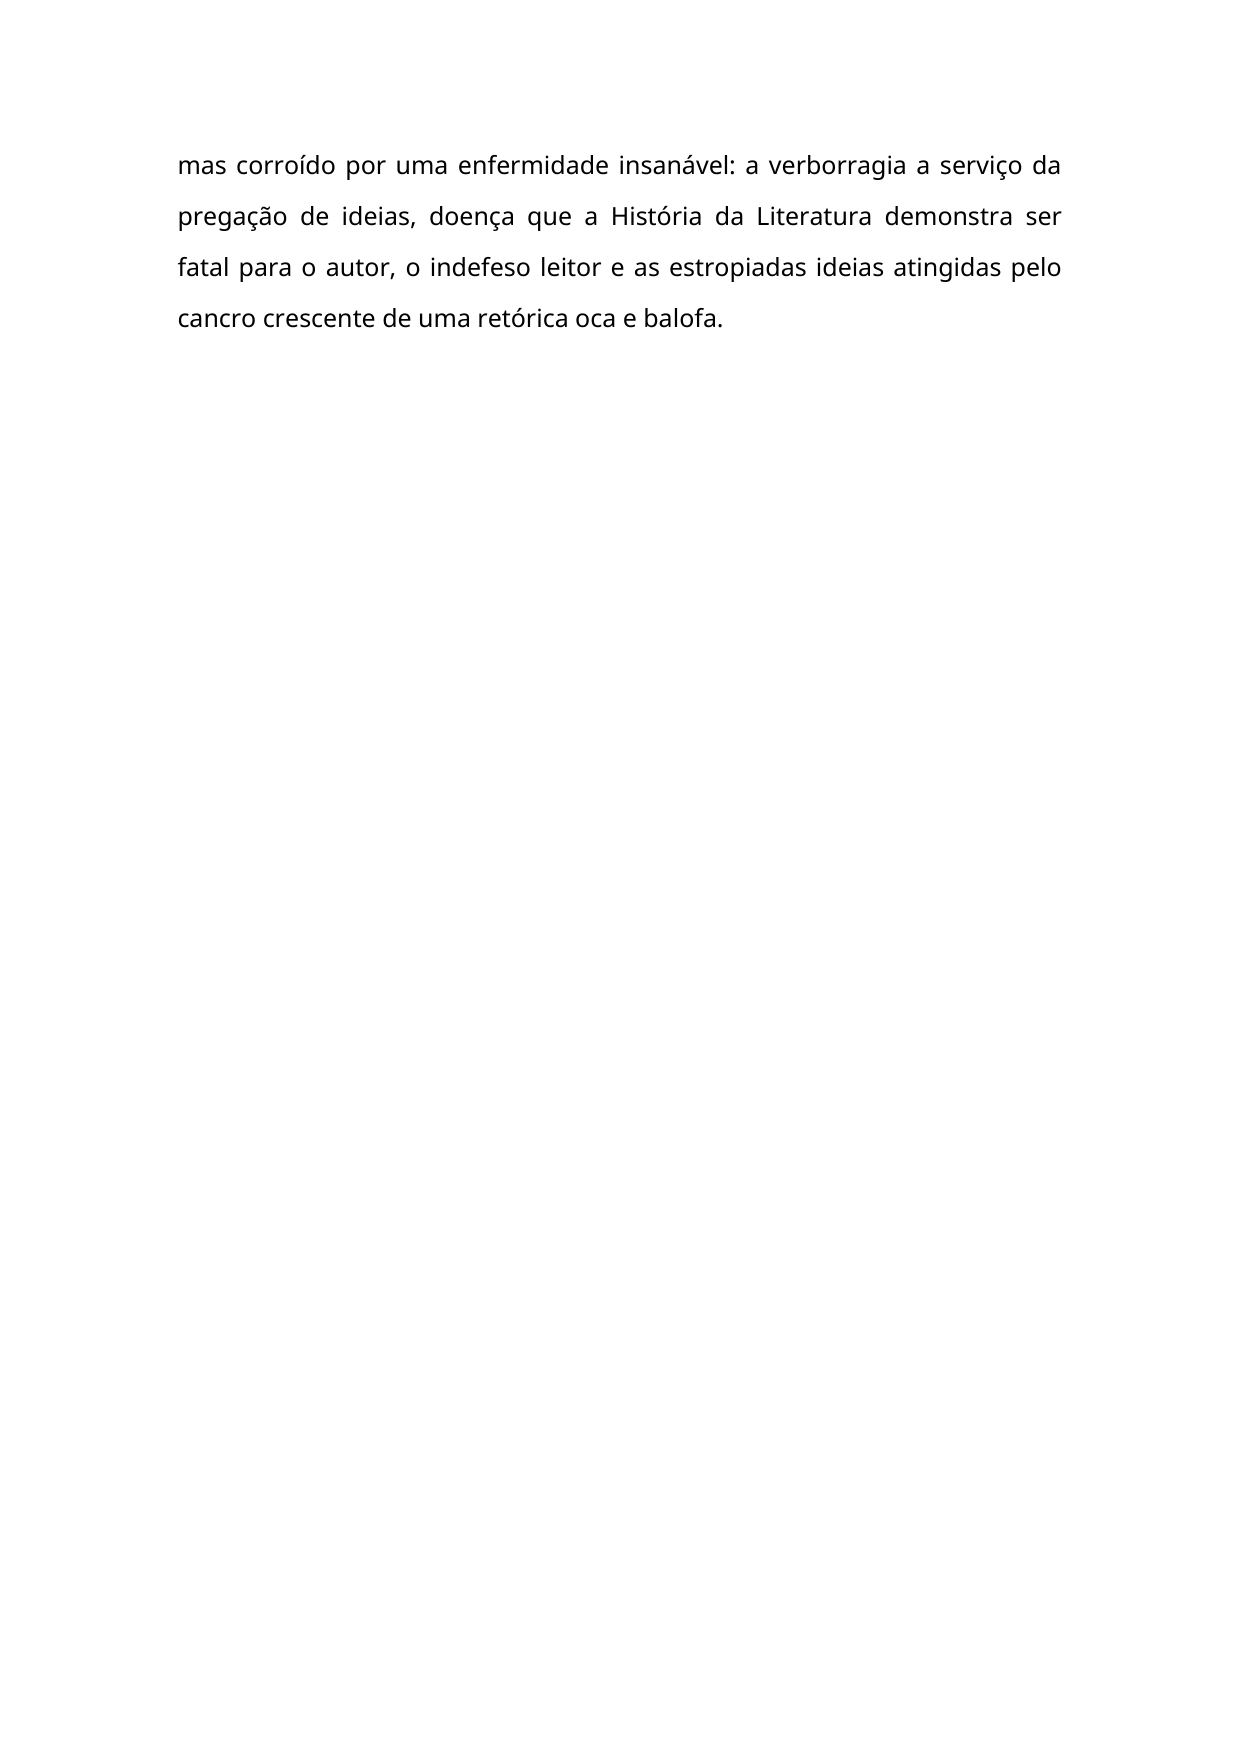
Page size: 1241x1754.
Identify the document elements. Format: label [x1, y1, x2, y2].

text [177, 148, 1063, 335]
